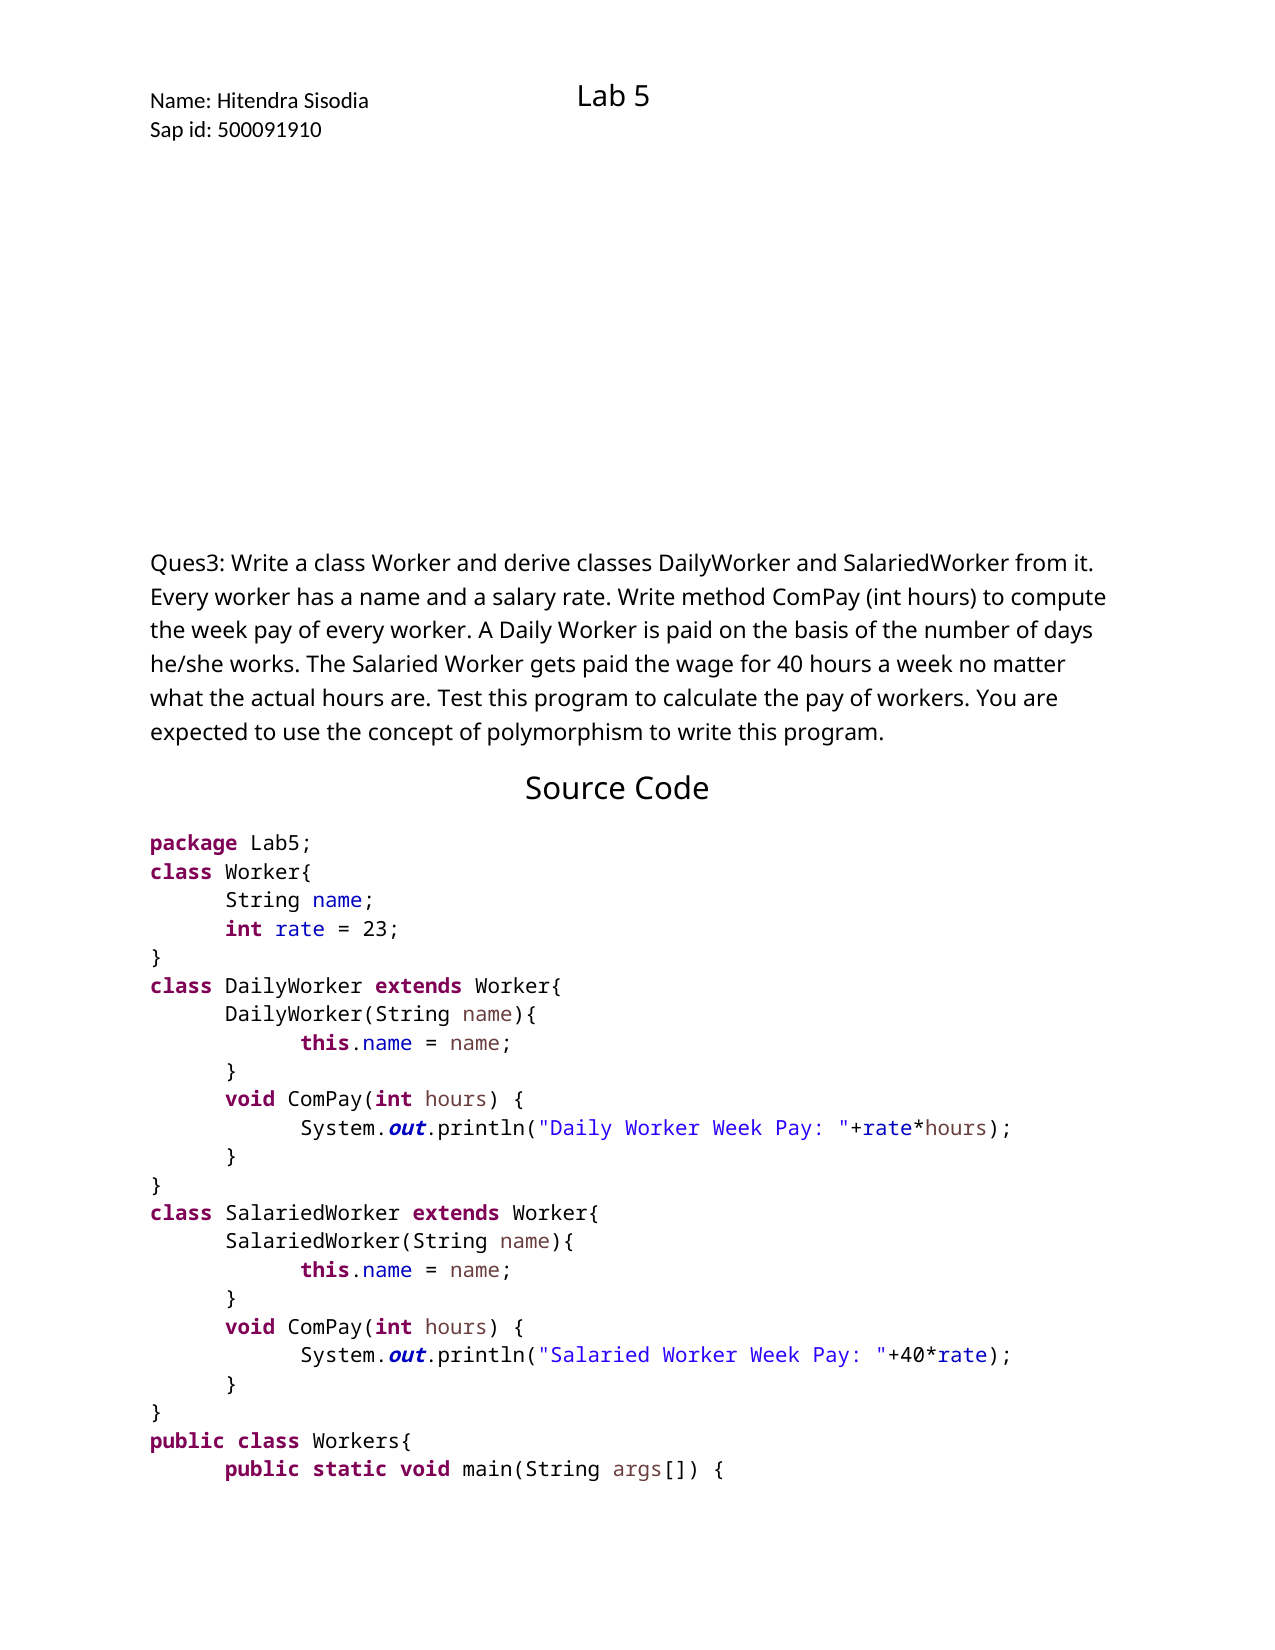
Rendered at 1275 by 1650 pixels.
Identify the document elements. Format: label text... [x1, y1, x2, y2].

text public class Workers{ [150, 1426, 1125, 1454]
text } [150, 1397, 1125, 1426]
text } [150, 1283, 1125, 1312]
text } [150, 1141, 1125, 1170]
text DailyWorker(String name){ [150, 999, 1125, 1028]
text System.out.println("Salaried Worker Week Pay: "+40*rate); [150, 1340, 1125, 1369]
text void ComPay(int hours) { [150, 1312, 1125, 1340]
text Source Code [160, 766, 1125, 808]
text void ComPay(int hours) { [150, 1084, 1125, 1113]
text class Worker{ [150, 857, 1125, 885]
text this.name = name; [150, 1028, 1125, 1056]
text } [150, 1056, 1125, 1084]
text SalariedWorker(String name){ [150, 1227, 1125, 1255]
text System.out.println("Daily Worker Week Pay: "+rate*hours); [150, 1113, 1125, 1141]
text } [150, 1369, 1125, 1397]
text Ques3: Write a class Worker and derive classes DailyWorker and SalariedWorker from it. Every worker has a name and a salary rate. Write method ComPay (int hours) to compute the week pay of every worker. A Daily Worker is paid on the basis of the number of days he/she works. The Salaried Worker gets paid the wage for 40 hours a week no matter what the actual hours are. Test this program to calculate the pay of workers. You are expected to use the concept of polymorphism to write this program. [150, 547, 1125, 747]
text package Lab5; [150, 828, 1125, 857]
text public static void main(String args[]) { [150, 1454, 1125, 1483]
text class SalariedWorker extends Worker{ [150, 1198, 1125, 1227]
text class DailyWorker extends Worker{ [150, 971, 1125, 999]
text int rate = 23; [150, 914, 1125, 942]
text } [150, 1170, 1125, 1198]
text this.name = name; [150, 1255, 1125, 1283]
text } [150, 942, 1125, 971]
text String name; [150, 885, 1125, 914]
